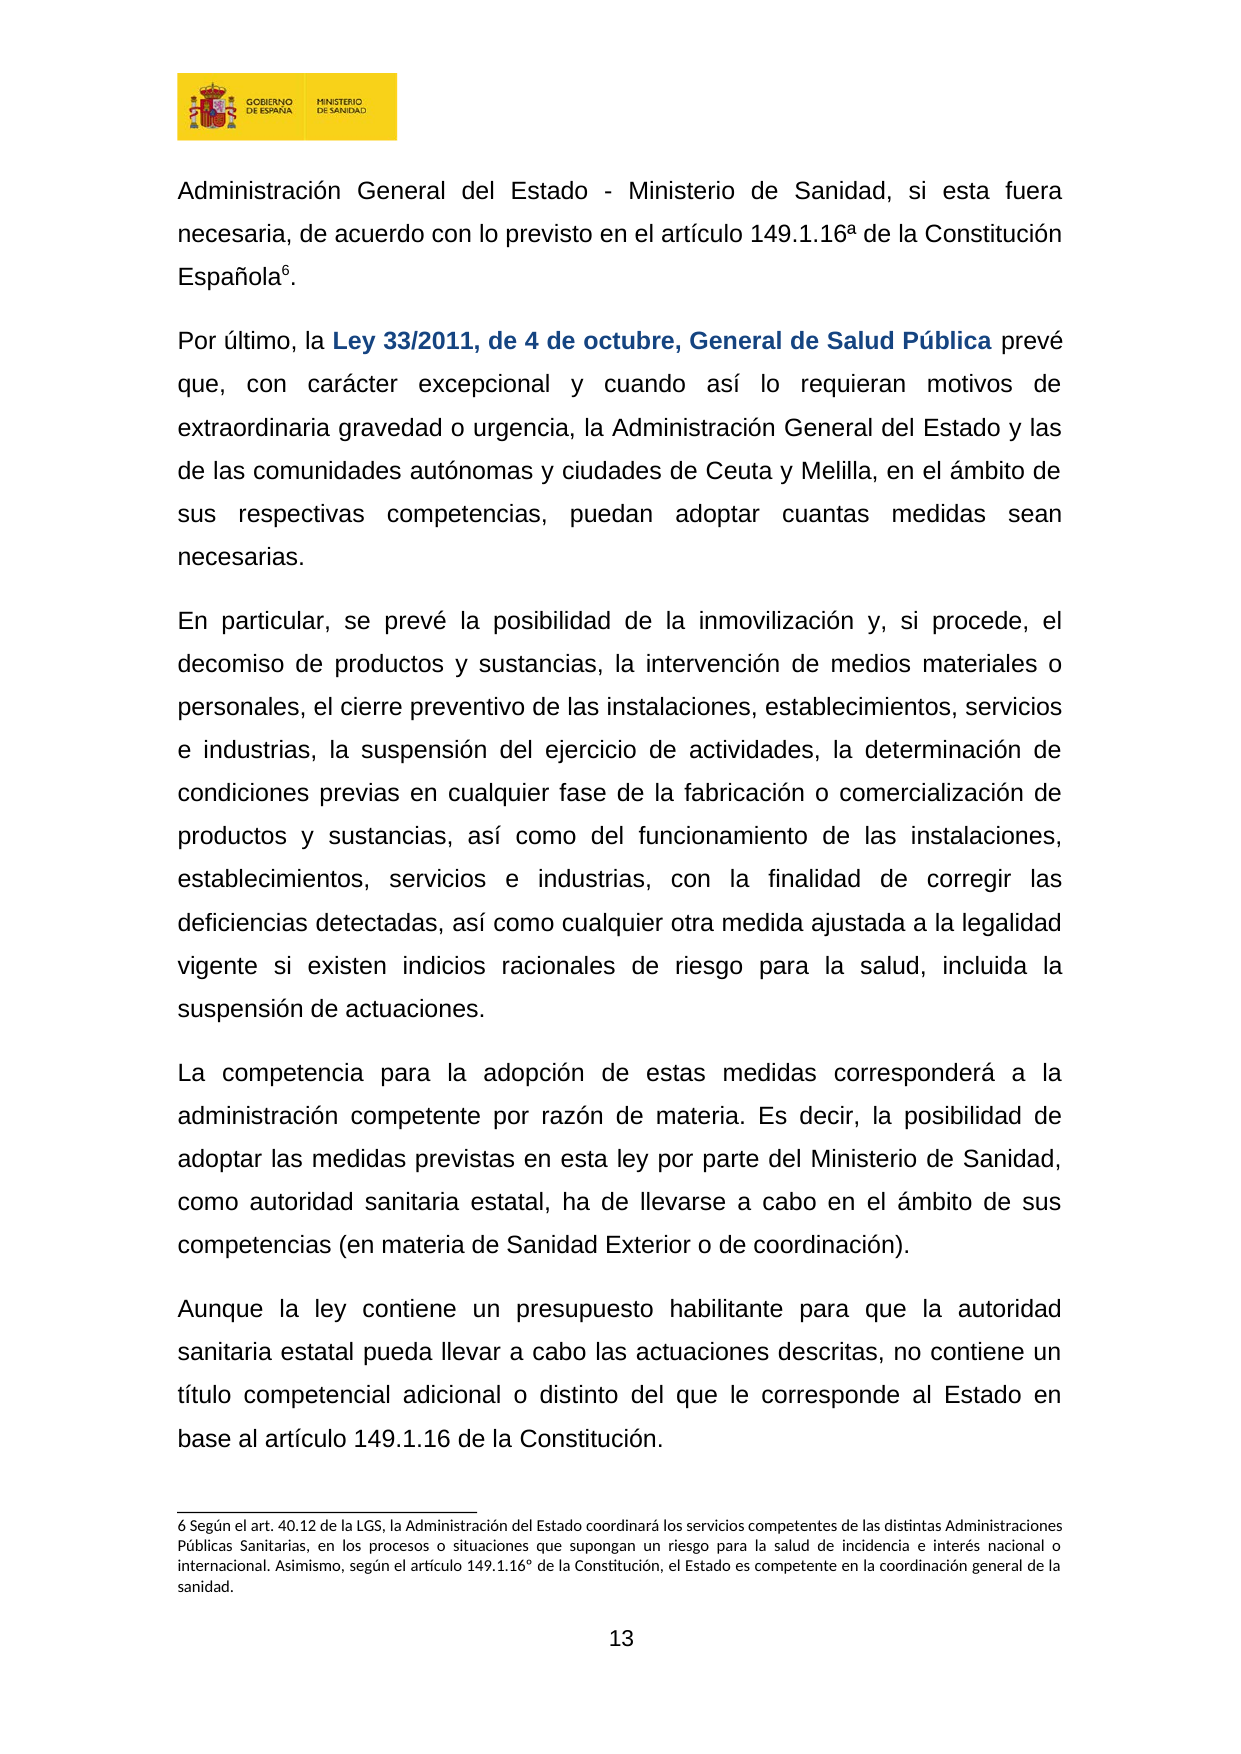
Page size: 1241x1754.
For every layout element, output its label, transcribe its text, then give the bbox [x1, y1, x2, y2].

text La competencia para la adopción de estas medidas corresponderá a la administración competente por razón de materia. Es decir, la posibilidad de adoptar las medidas previstas en esta ley por parte del Ministerio de Sanidad, como autoridad sanitaria estatal, ha de llevarse a cabo en el ámbito de sus competencias (en materia de Sanidad Exterior o de coordinación). [177, 1058, 1063, 1259]
picture [177, 73, 398, 141]
text En particular, se prevé la posibilidad de la inmovilización y, si procede, el decomiso de productos y sustancias, la intervención de medios materiales o personales, el cierre preventivo de las instalaciones, establecimientos, servicios e industrias, la suspensión del ejercicio de actividades, la determinación de condiciones previas en cualquier fase de la fabricación o comercialización de productos y sustancias, así como del funcionamiento de las instalaciones, establecimientos, servicios e industrias, con la finalidad de corregir las deficiencias detectadas, así como cualquier otra medida ajustada a la legalidad vigente si existen indicios racionales de riesgo para la salud, incluida la suspensión de actuaciones. [177, 606, 1064, 1023]
text Administración General del Estado - Ministerio de Sanidad, si esta fuera necesaria, de acuerdo con lo previsto en el artículo 149.1.16ª de la Constitución Española6. [177, 176, 1063, 291]
text Aunque la ley contiene un presupuesto habilitante para que la autoridad sanitaria estatal pueda llevar a cabo las actuaciones descritas, no contiene un título competencial adicional o distinto del que le corresponde al Estado en base al artículo 149.1.16 de la Constitución. [177, 1294, 1063, 1452]
text Por último, la Ley 33/2011, de 4 de octubre, General de Salud Pública prevé que, con carácter excepcional y cuando así lo requieran motivos de extraordinaria gravedad o urgencia, la Administración General del Estado y las de las comunidades autónomas y ciudades de Ceuta y Melilla, en el ámbito de sus respectivas competencias, puedan adoptar cuantas medidas sean necesarias. [177, 326, 1063, 571]
list Según el art. 40.12 de la LGS, la Administración del Estado coordinará los servicios competentes de las distintas Administraciones Públicas Sanitarias, en los procesos o situaciones que supongan un riesgo para la salud de incidencia e interés nacional o internacional. Asimismo, según el artículo 149.1.16º de la Constitución, el Estado es competente en la coordinación general de la sanidad. [177, 1515, 1063, 1596]
